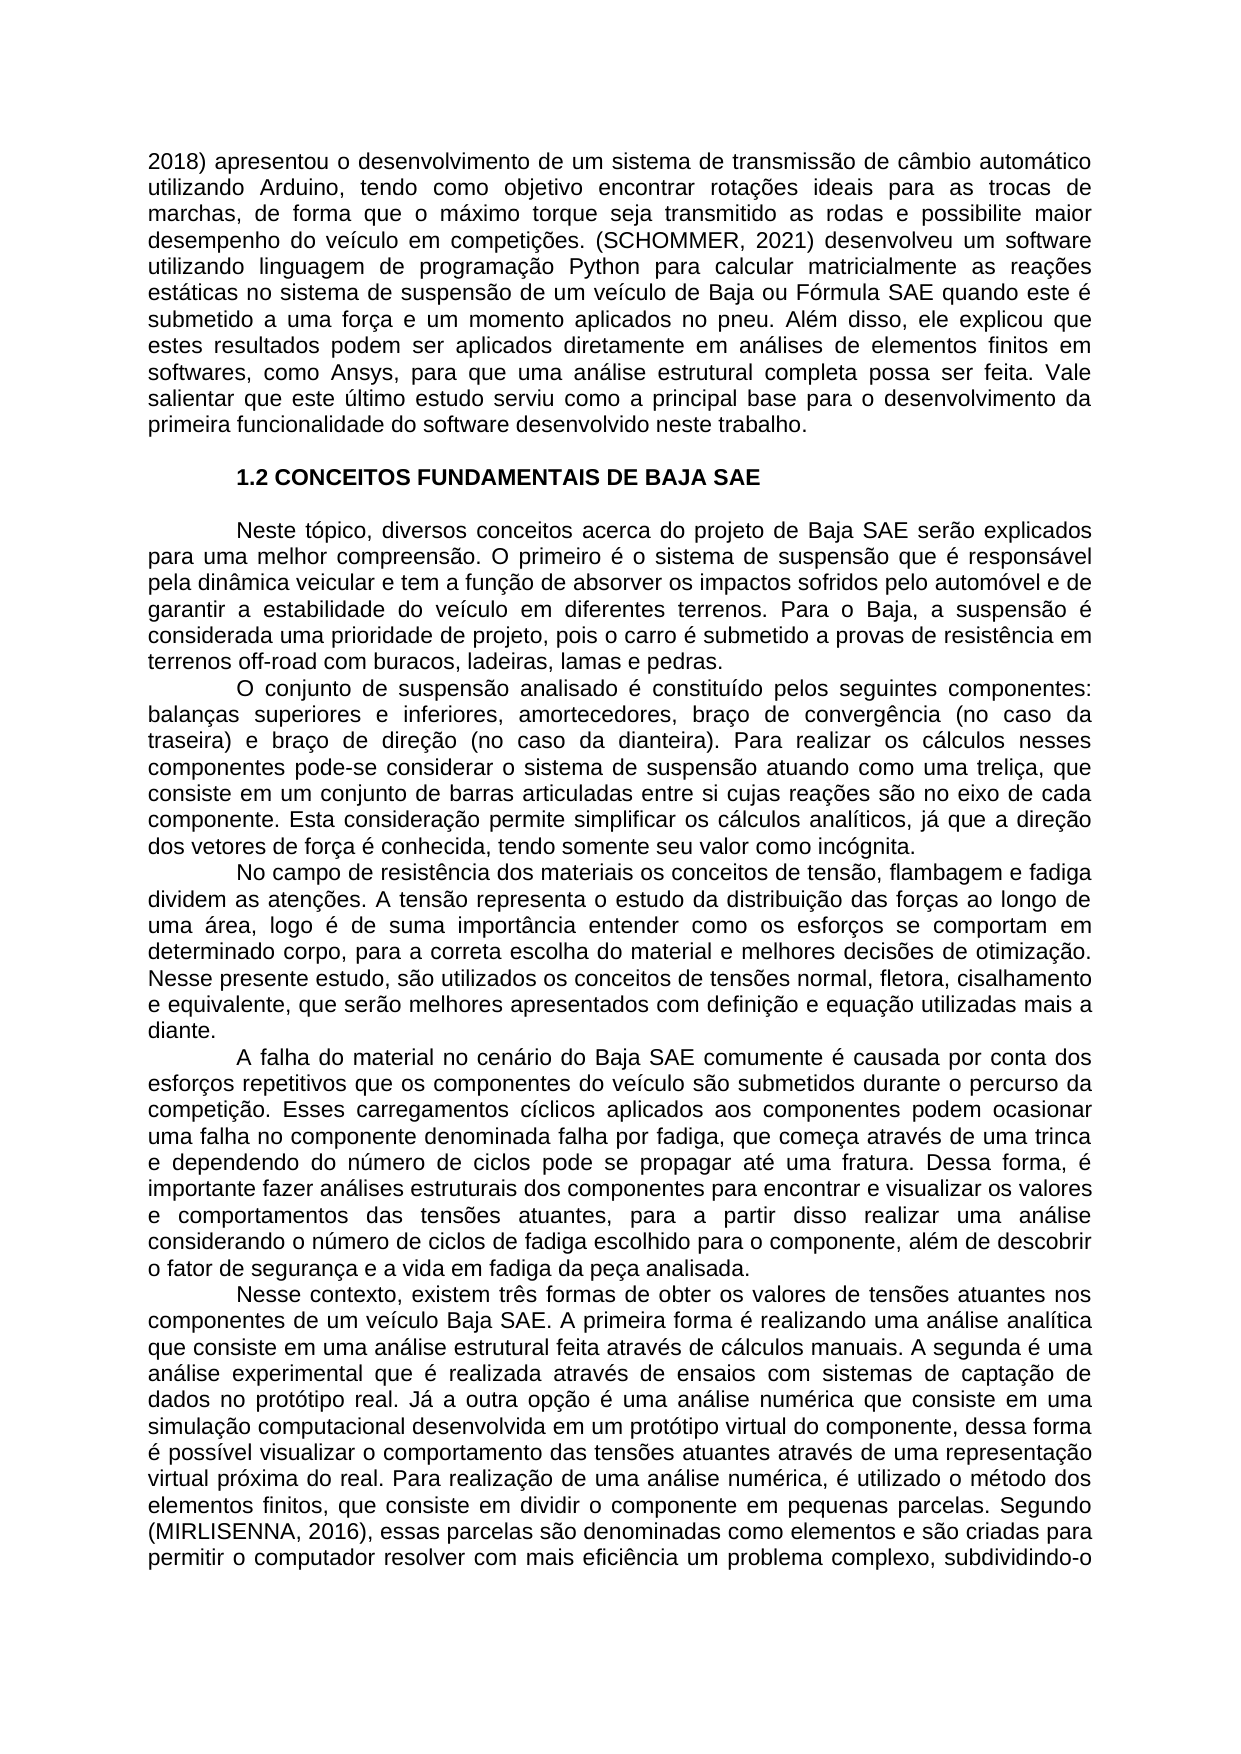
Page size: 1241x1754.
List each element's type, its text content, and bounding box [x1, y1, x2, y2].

text Neste tópico, diversos conceitos acerca do projeto de Baja SAE serão explicados para uma melhor compreensão. O primeiro é o sistema de suspensão que é responsável pela dinâmica veicular e tem a função de absorver os impactos sofridos pelo automóvel e de garantir a estabilidade do veículo em diferentes terrenos. Para o Baja, a suspensão é considerada uma prioridade de projeto, pois o carro é submetido a provas de resistência em terrenos off-road com buracos, ladeiras, lamas e pedras. [148, 517, 1093, 675]
text No campo de resistência dos materiais os conceitos de tensão, flambagem e fadiga dividem as atenções. A tensão representa o estudo da distribuição das forças ao longo de uma área, logo é de suma importância entender como os esforços se comportam em determinado corpo, para a correta escolha do material e melhores decisões de otimização. Nesse presente estudo, são utilizados os conceitos de tensões normal, fletora, cisalhamento e equivalente, que serão melhores apresentados com definição e equação utilizadas mais a diante. [148, 859, 1093, 1044]
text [148, 1281, 1093, 1571]
text 1.2 CONCEITOS FUNDAMENTAIS DE BAJA SAE [148, 464, 1093, 490]
text A falha do material no cenário do Baja SAE comumente é causada por conta dos esforços repetitivos que os componentes do veículo são submetidos durante o percurso da competição. Esses carregamentos cíclicos aplicados aos componentes podem ocasionar uma falha no componente denominada falha por fadiga, que começa através de uma trinca e dependendo do número de ciclos pode se propagar até uma fratura. Dessa forma, é importante fazer análises estruturais dos componentes para encontrar e visualizar os valores e comportamentos das tensões atuantes, para a partir disso realizar uma análise considerando o número de ciclos de fadiga escolhido para o componente, além de descobrir o fator de segurança e a vida em fadiga da peça analisada. [148, 1044, 1093, 1281]
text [148, 148, 1093, 437]
text O conjunto de suspensão analisado é constituído pelos seguintes componentes: balanças superiores e inferiores, amortecedores, braço de convergência (no caso da traseira) e braço de direção (no caso da dianteira). Para realizar os cálculos nesses componentes pode-se considerar o sistema de suspensão atuando como uma treliça, que consiste em um conjunto de barras articuladas entre si cujas reações são no eixo de cada componente. Esta consideração permite simplificar os cálculos analíticos, já que a direção dos vetores de força é conhecida, tendo somente seu valor como incógnita. [148, 675, 1093, 859]
